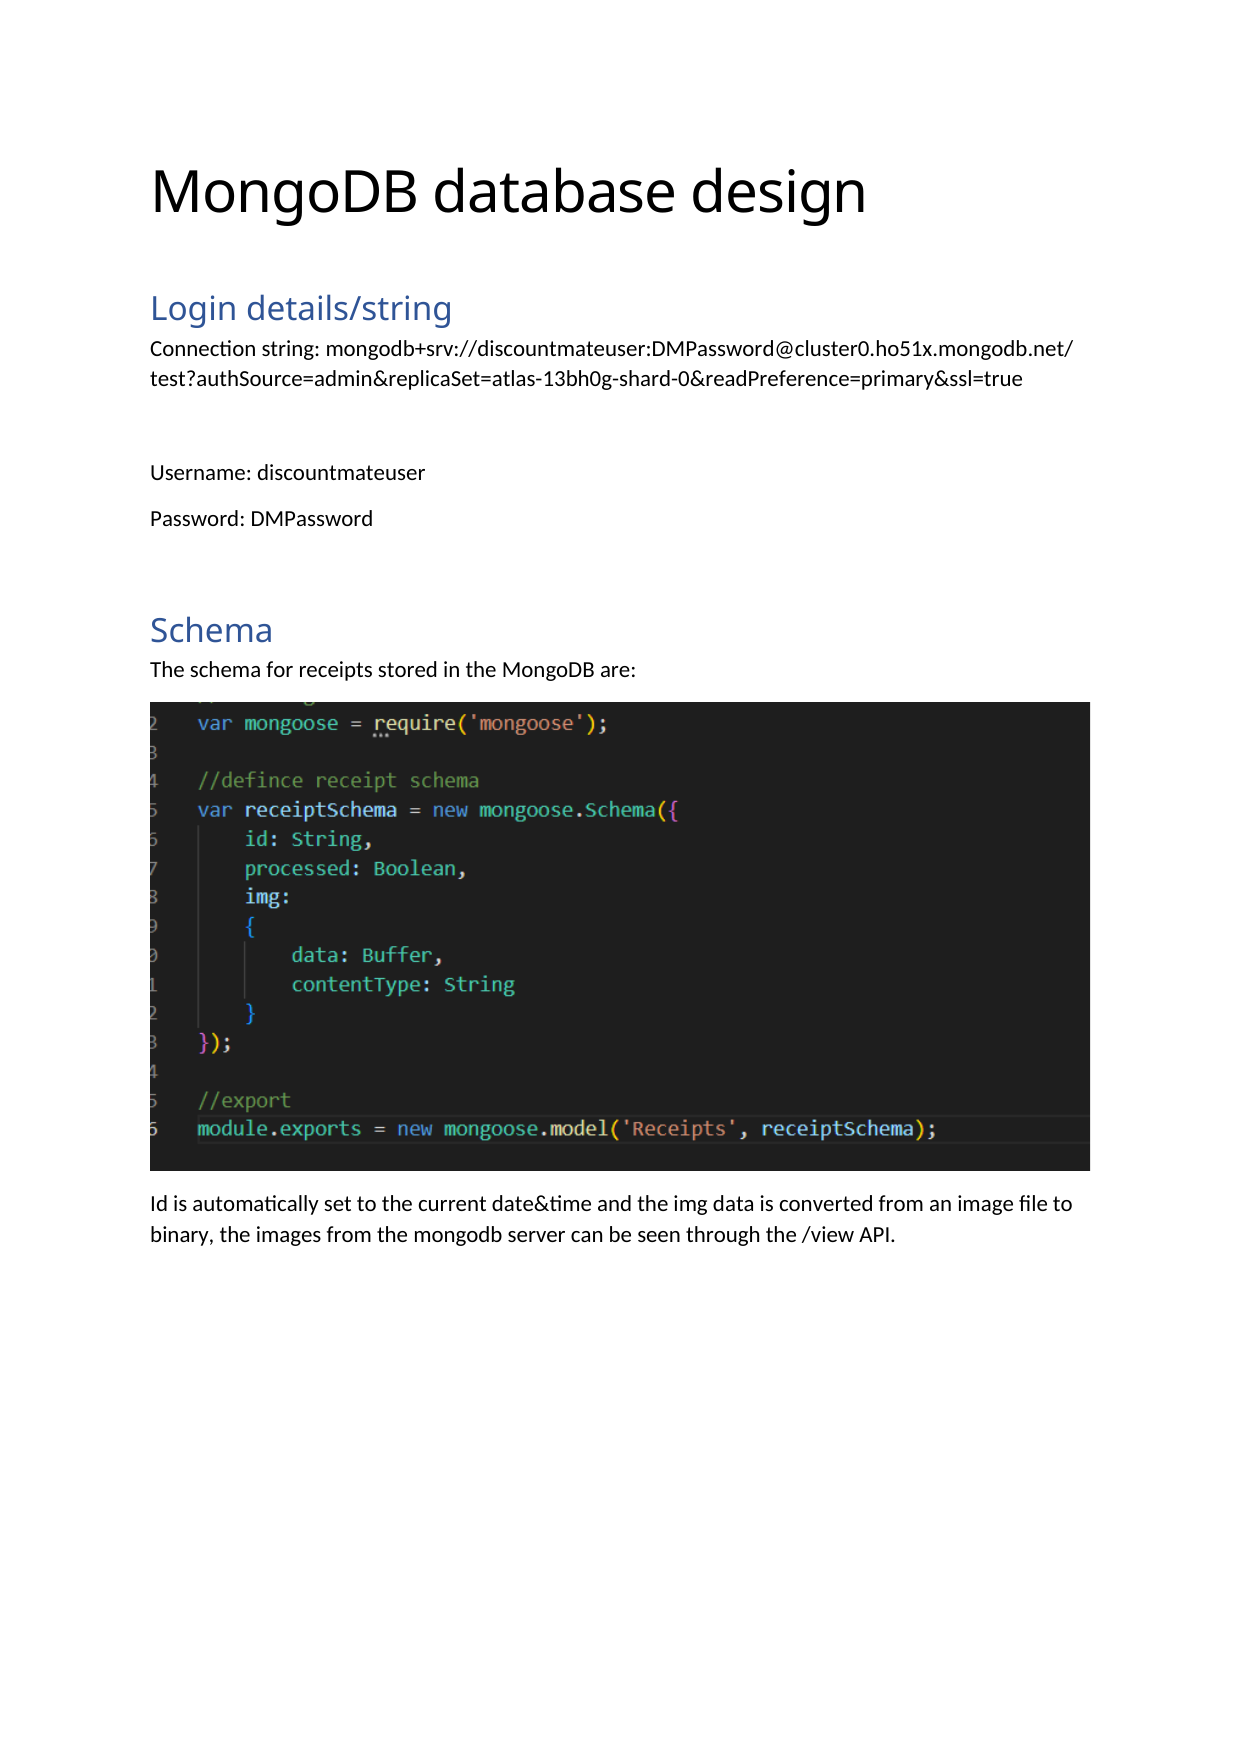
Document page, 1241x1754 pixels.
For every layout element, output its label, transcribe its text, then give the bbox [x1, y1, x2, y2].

subtitle Login details/string [150, 285, 1090, 330]
picture [150, 702, 1091, 1171]
text Password: DMPassword [150, 504, 1090, 532]
title MongoDB database design [150, 150, 1090, 229]
text The schema for receipts stored in the MongoDB are: [150, 656, 1090, 683]
subtitle Schema [150, 607, 1090, 652]
text Connection string: mongodb+srv://discountmateuser:DMPassword@cluster0.ho51x.mongodb.net/test?authSource=admin&replicaSet=atlas-13bh0g-shard-0&readPreference=primary&ssl=true [150, 334, 1090, 392]
text Id is automatically set to the current date&time and the img data is converted from an image file to binary, the images from the mongodb server can be seen through the /view API. [150, 1189, 1090, 1248]
text Username: discountmateuser [150, 458, 1090, 486]
